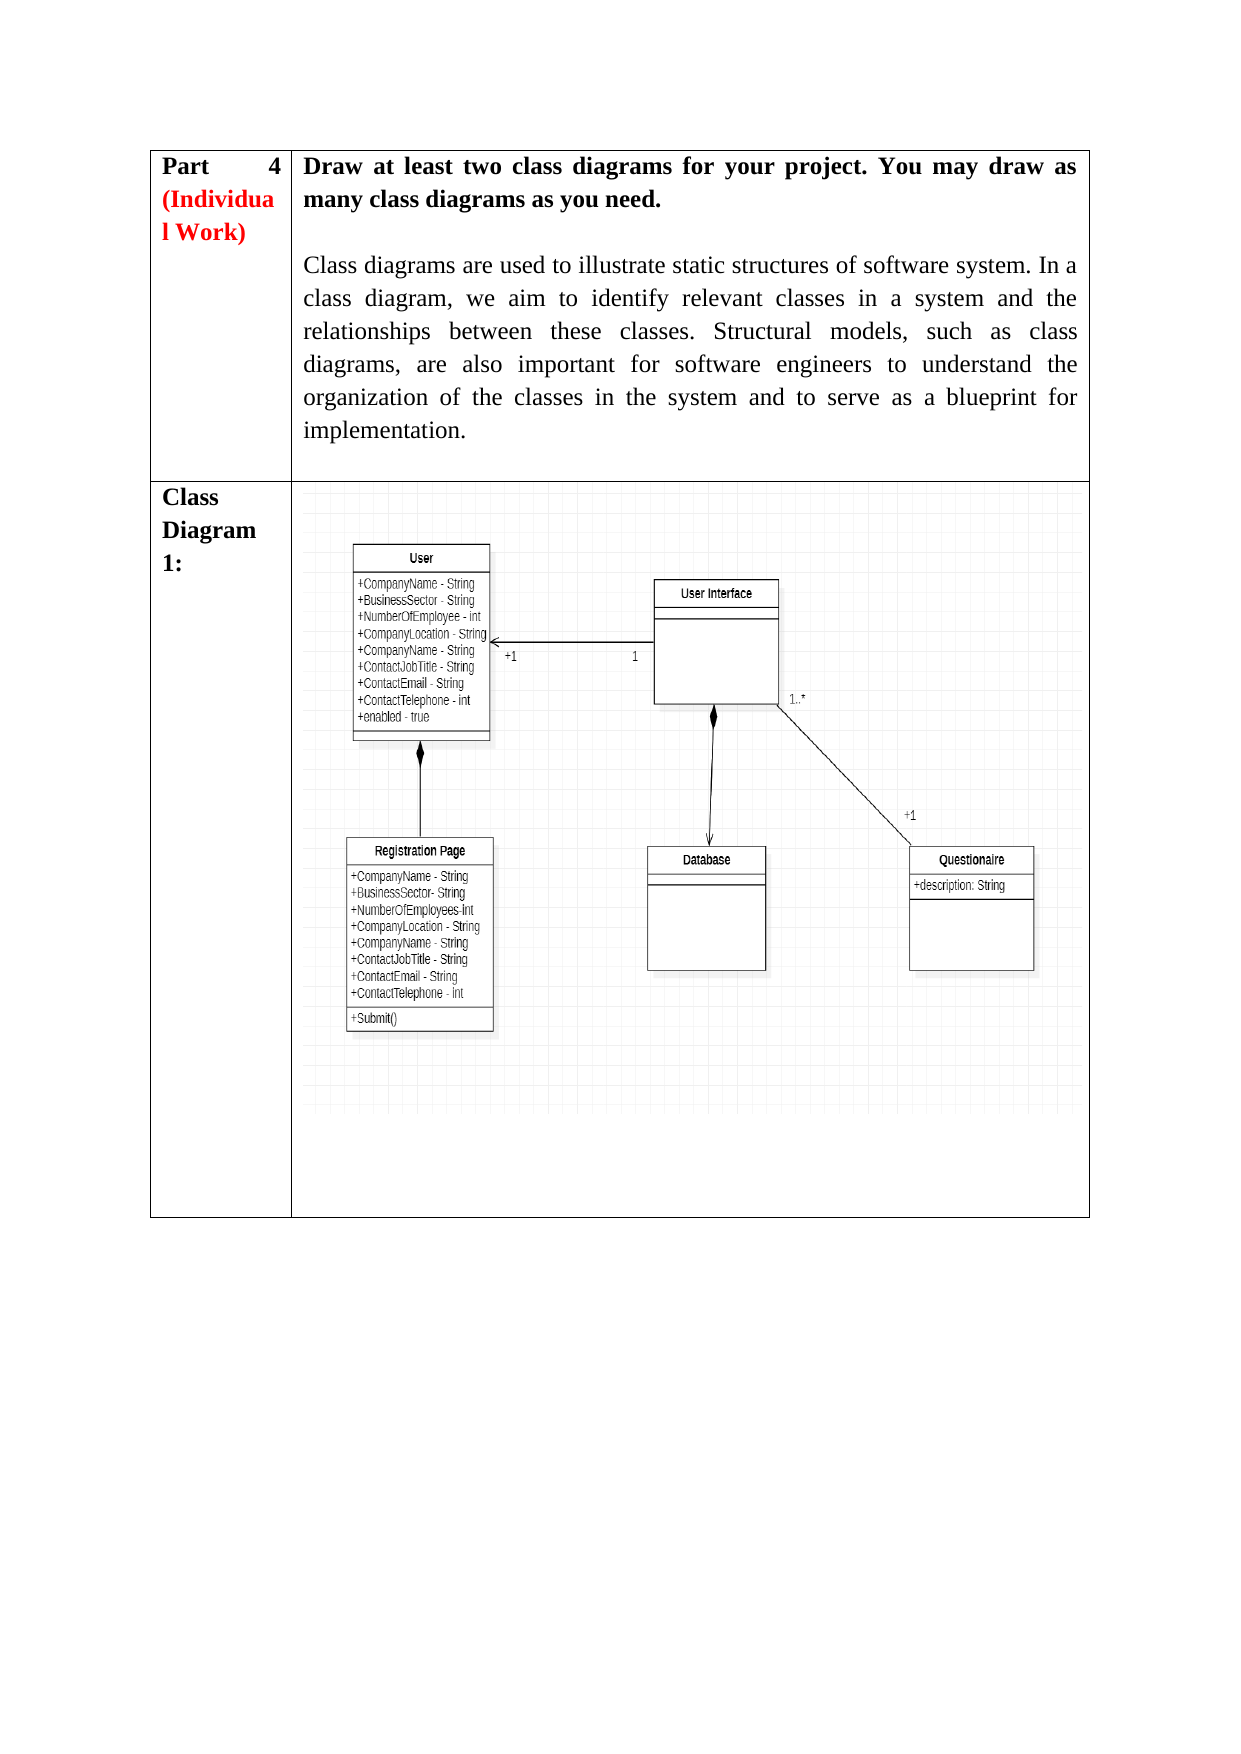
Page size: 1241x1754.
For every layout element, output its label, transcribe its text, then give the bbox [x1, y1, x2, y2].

table_cell [292, 482, 1089, 1217]
table_header Part 4 (Individual Work) [151, 151, 291, 481]
picture [303, 482, 1083, 1114]
table_header Draw at least two class diagrams for your project. You may draw as many class diagrams as you need. Class diagrams are used to illustrate static structures of software system. In a class diagram, we aim to identify relevant classes in a system and the relationships between these classes. Structural models, such as class diagrams, are also important for software engineers to understand the organization of the classes in the system and to serve as a blueprint for implementation. [292, 151, 1089, 481]
table_cell Class Diagram 1: [151, 482, 291, 1217]
